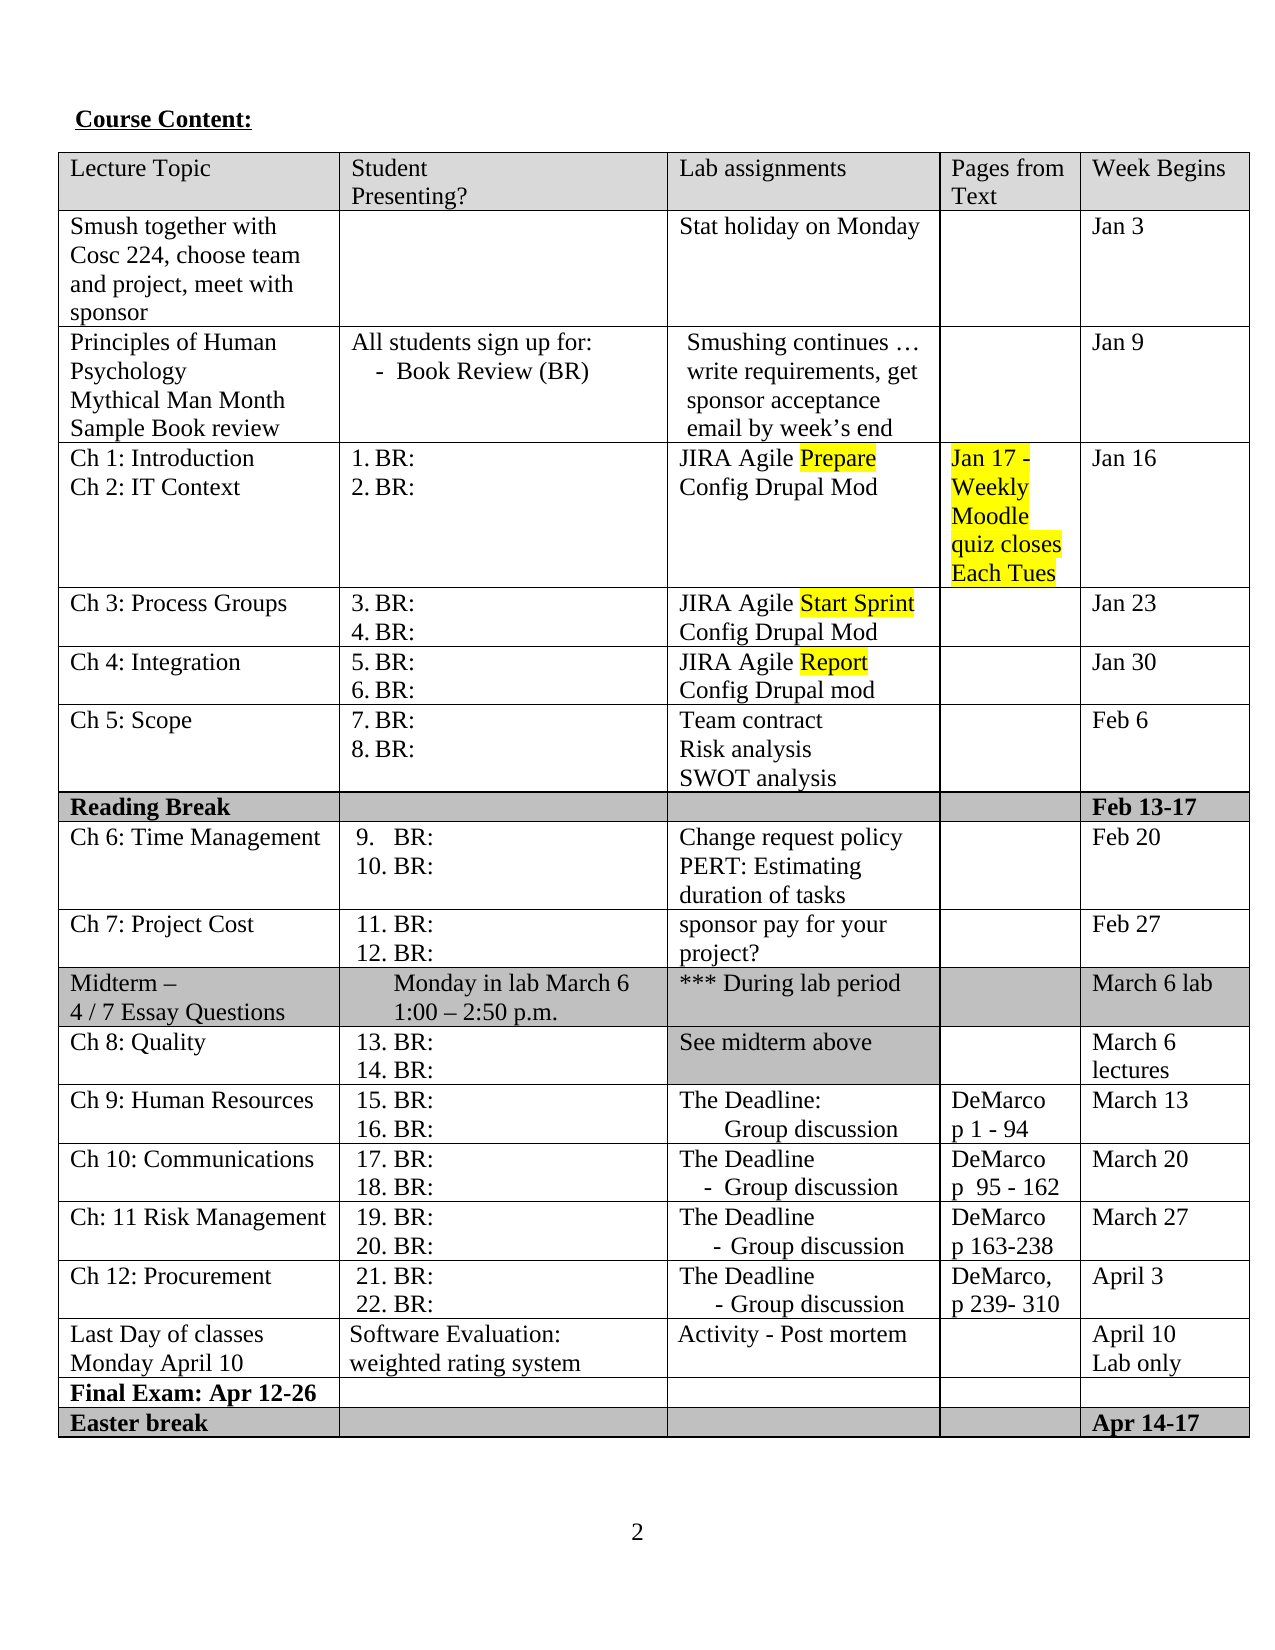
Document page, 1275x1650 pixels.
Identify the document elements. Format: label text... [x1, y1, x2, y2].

table_cell Smush together with Cosc 224, choose team and project, meet with sponsor [59, 211, 339, 326]
table_cell [941, 1408, 1080, 1436]
table_header Pages from Text [941, 153, 1080, 210]
table_cell BR: BR: [340, 588, 667, 646]
table_header Lecture Topic [59, 153, 339, 210]
table_cell DeMarco p 1 - 94 [941, 1085, 1080, 1143]
table_cell Ch 7: Project Cost [59, 910, 339, 967]
table_cell Easter break [59, 1408, 339, 1436]
table_cell Reading Break [59, 793, 339, 821]
table_cell Ch 12: Procurement [59, 1261, 339, 1318]
table_cell BR: BR: [340, 1144, 667, 1201]
table_cell [941, 968, 1080, 1026]
table_cell BR: BR: [340, 443, 667, 587]
table_header Student Presenting? [340, 153, 667, 210]
table_cell [340, 211, 667, 326]
table_cell Stat holiday on Monday [668, 211, 939, 326]
table_cell DeMarco p 163-238 [941, 1202, 1080, 1260]
table_cell BR: BR: [340, 647, 667, 704]
table_cell sponsor pay for your project? [668, 910, 939, 967]
table_cell March 6 lectures [1081, 1027, 1249, 1084]
table_cell Software Evaluation: weighted rating system [340, 1319, 667, 1377]
table_cell Ch 5: Scope [59, 705, 339, 791]
table_cell BR: BR: [340, 1261, 667, 1318]
table_cell BR: BR: [340, 822, 667, 908]
table_cell BR: BR: [340, 1085, 667, 1143]
table_cell April 3 [1081, 1261, 1249, 1318]
table_cell [941, 1378, 1080, 1407]
table_cell [668, 1378, 939, 1407]
table_cell [941, 588, 1080, 646]
table_cell [668, 1408, 939, 1436]
table_cell Feb 27 [1081, 910, 1249, 967]
table_cell The Deadline Group discussion [668, 1144, 939, 1201]
text Course Content: [75, 104, 1200, 132]
table_cell Feb 20 [1081, 822, 1249, 908]
table_cell Ch 8: Quality [59, 1027, 339, 1084]
table_cell Jan 3 [1081, 211, 1249, 326]
table_cell DeMarco, p 239- 310 [941, 1261, 1080, 1318]
table_cell Ch 9: Human Resources [59, 1085, 339, 1143]
table_cell [941, 647, 1080, 704]
table_cell Ch 4: Integration [59, 647, 339, 704]
table_cell [941, 793, 1080, 821]
table_cell Ch 1: Introduction Ch 2: IT Context [59, 443, 339, 587]
table_cell March 27 [1081, 1202, 1249, 1260]
table_cell BR: BR: [340, 1202, 667, 1260]
table_cell DeMarco p 95 - 162 [941, 1144, 1080, 1201]
table_cell Feb 13-17 [1081, 793, 1249, 821]
table_cell March 20 [1081, 1144, 1249, 1201]
table_cell Smushing continues … write requirements, get sponsor acceptance email by week’s end [668, 327, 939, 442]
table_cell Final Exam: Apr 12-26 [59, 1378, 339, 1407]
table_cell Ch: 11 Risk Management [59, 1202, 339, 1260]
table_cell JIRA Agile Prepare Config Drupal Mod [668, 443, 939, 587]
table_cell JIRA Agile Report Config Drupal mod [668, 647, 939, 704]
table_cell Ch 3: Process Groups [59, 588, 339, 646]
table_cell All students sign up for: Book Review (BR) [340, 327, 667, 442]
table_cell The Deadline: Group discussion [668, 1085, 939, 1143]
table_cell Midterm – 4 / 7 Essay Questions [59, 968, 339, 1026]
table_cell [340, 1378, 667, 1407]
table_cell Jan 9 [1081, 327, 1249, 442]
table_cell The Deadline Group discussion [668, 1202, 939, 1260]
table_cell Activity - Post mortem [668, 1319, 939, 1377]
table_cell [668, 793, 939, 821]
table_cell Jan 16 [1081, 443, 1249, 587]
table_cell [941, 705, 1080, 791]
table_cell [340, 1408, 667, 1436]
table_cell Ch 10: Communications [59, 1144, 339, 1201]
table_cell Last Day of classes Monday April 10 [59, 1319, 339, 1377]
table_cell [941, 211, 1080, 326]
table_cell Principles of Human Psychology Mythical Man Month Sample Book review [59, 327, 339, 442]
table_cell *** During lab period [668, 968, 939, 1026]
table_cell See midterm above [668, 1027, 939, 1084]
table_cell Team contract Risk analysis SWOT analysis [668, 705, 939, 791]
table_cell Monday in lab March 6 1:00 – 2:50 p.m. [340, 968, 667, 1026]
table_cell Apr 14-17 [1081, 1408, 1249, 1436]
table_cell April 10 Lab only [1081, 1319, 1249, 1377]
table_cell Jan 30 [1081, 647, 1249, 704]
table_cell [941, 822, 1080, 908]
table_cell Jan 17 -Weekly Moodle quiz closes Each Tues [941, 443, 1080, 587]
table_header Week Begins [1081, 153, 1249, 210]
table_cell BR: BR: [340, 1027, 667, 1084]
table_cell Ch 6: Time Management [59, 822, 339, 908]
table_cell [941, 1027, 1080, 1084]
table_cell BR: BR: [340, 705, 667, 791]
table_cell The Deadline Group discussion [668, 1261, 939, 1318]
table_cell March 13 [1081, 1085, 1249, 1143]
table_cell Feb 6 [1081, 705, 1249, 791]
table_cell [941, 910, 1080, 967]
table_cell [941, 1319, 1080, 1377]
table_header Lab assignments [668, 153, 939, 210]
table_cell Jan 23 [1081, 588, 1249, 646]
table_cell Change request policy PERT: Estimating duration of tasks [668, 822, 939, 908]
table_cell [941, 327, 1080, 442]
table_cell March 6 lab [1081, 968, 1249, 1026]
table_cell [1081, 1378, 1249, 1407]
table_cell JIRA Agile Start Sprint Config Drupal Mod [668, 588, 939, 646]
table_cell BR: BR: [340, 910, 667, 967]
table_cell [340, 793, 667, 821]
